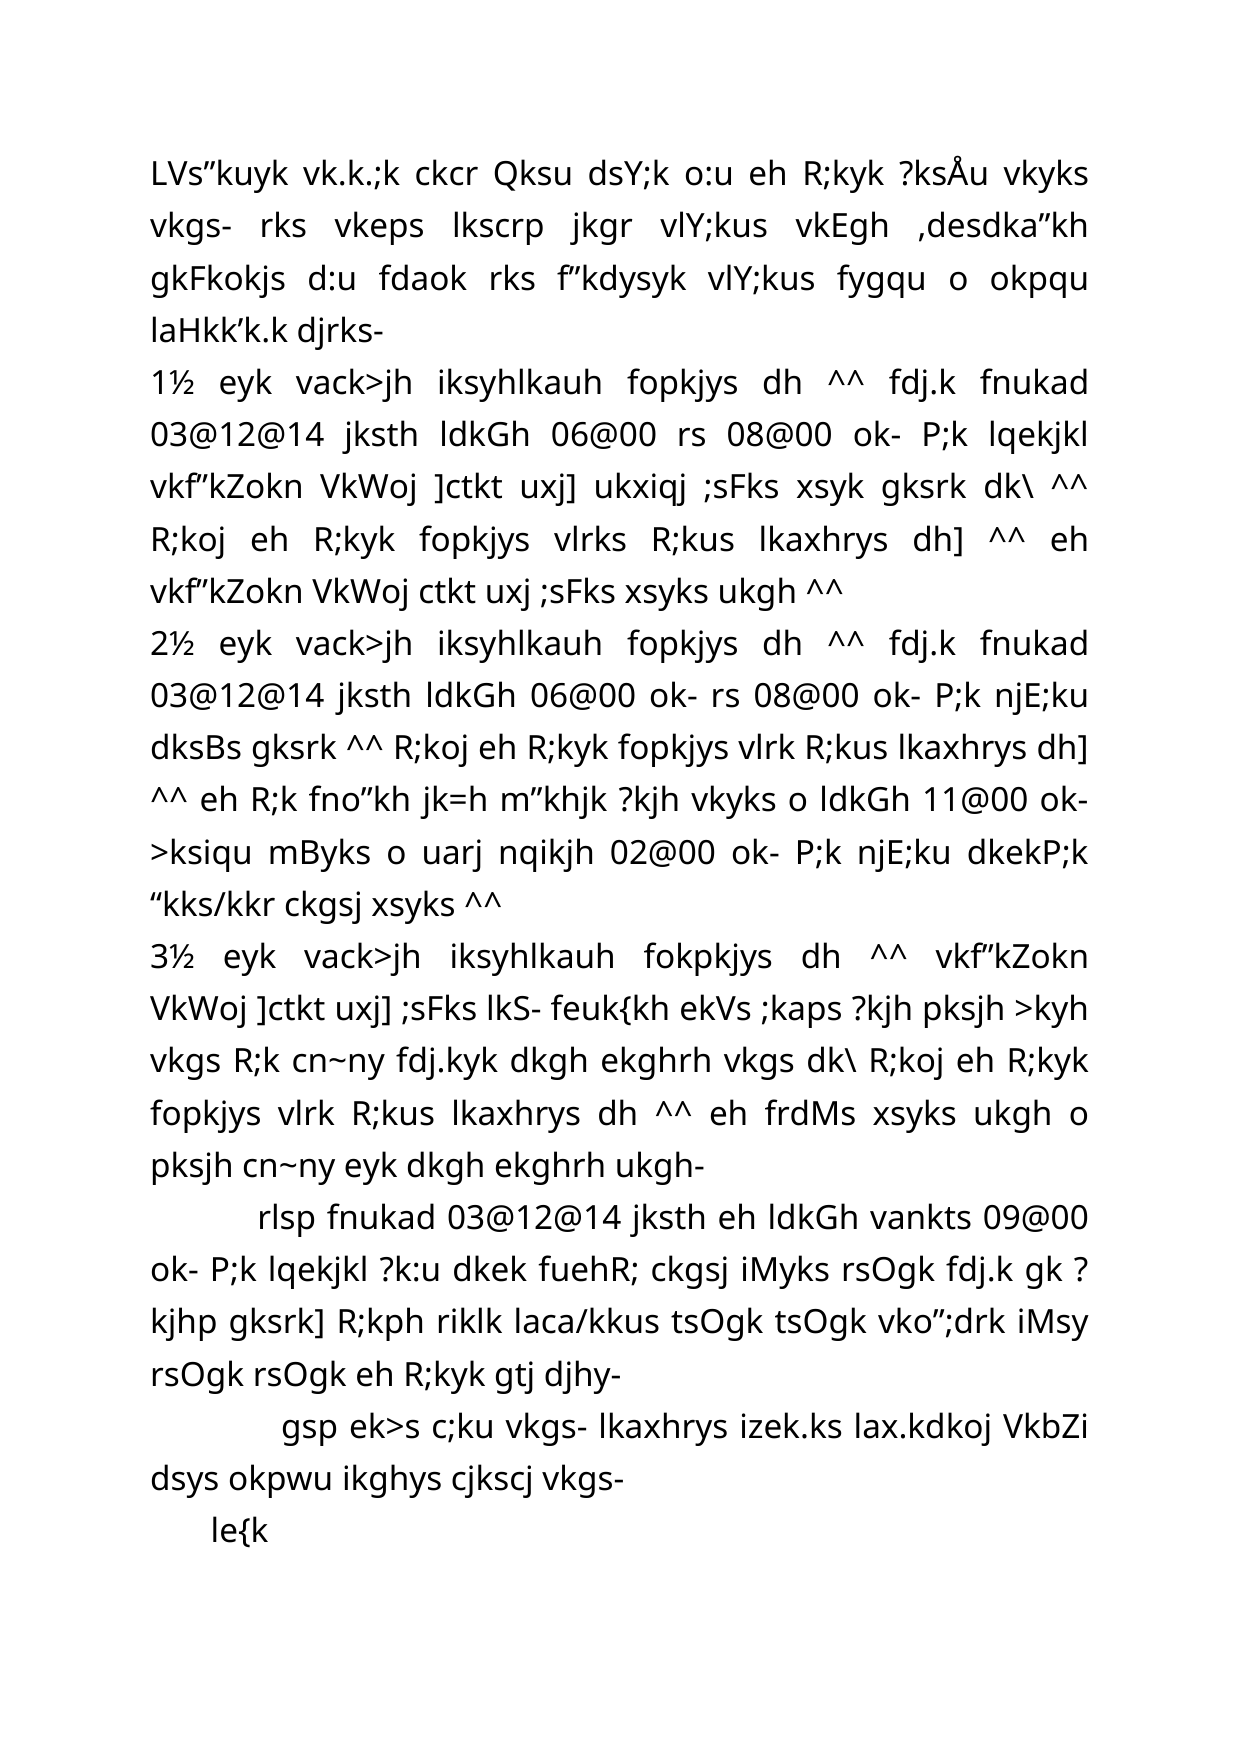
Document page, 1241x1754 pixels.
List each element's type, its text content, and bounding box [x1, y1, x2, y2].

text rlsp fnukad 03@12@14 jksth eh ldkGh vankts 09@00 ok- P;k lqekjkl ?k:u dkek fuehR; ckgsj iMyks rsOgk fdj.k gk ?kjhp gksrk] R;kph riklk laca/kkus tsOgk tsOgk vko”;drk iMsy rsOgk rsOgk eh R;kyk gtj djhy- [150, 1194, 1090, 1396]
text 2½ eyk vack>jh iksyhlkauh fopkjys dh ^^ fdj.k fnukad 03@12@14 jksth ldkGh 06@00 ok- rs 08@00 ok- P;k njE;ku dksBs gksrk ^^ R;koj eh R;kyk fopkjys vlrk R;kus lkaxhrys dh] ^^ eh R;k fno”kh jk=h m”khjk ?kjh vkyks o ldkGh 11@00 ok- >ksiqu mByks o uarj nqikjh 02@00 ok- P;k njE;ku dkekP;k “kks/kkr ckgsj xsyks ^^ [150, 620, 1090, 926]
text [150, 150, 1090, 352]
text le{k [150, 1507, 1090, 1552]
text 3½ eyk vack>jh iksyhlkauh fokpkjys dh ^^ vkf”kZokn VkWoj ]ctkt uxj] ;sFks lkS- feuk{kh ekVs ;kaps ?kjh pksjh >kyh vkgs R;k cn~ny fdj.kyk dkgh ekghrh vkgs dk\ R;koj eh R;kyk fopkjys vlrk R;kus lkaxhrys dh ^^ eh frdMs xsyks ukgh o pksjh cn~ny eyk dkgh ekghrh ukgh- [150, 933, 1090, 1187]
text gsp ek>s c;ku vkgs- lkaxhrys izek.ks lax.kdkoj VkbZi dsys okpwu ikghys cjkscj vkgs- [150, 1402, 1090, 1500]
text 1½ eyk vack>jh iksyhlkauh fopkjys dh ^^ fdj.k fnukad 03@12@14 jksth ldkGh 06@00 rs 08@00 ok- P;k lqekjkl vkf”kZokn VkWoj ]ctkt uxj] ukxiqj ;sFks xsyk gksrk dk\ ^^ R;koj eh R;kyk fopkjys vlrks R;kus lkaxhrys dh] ^^ eh vkf”kZokn VkWoj ctkt uxj ;sFks xsyks ukgh ^^ [150, 359, 1090, 613]
